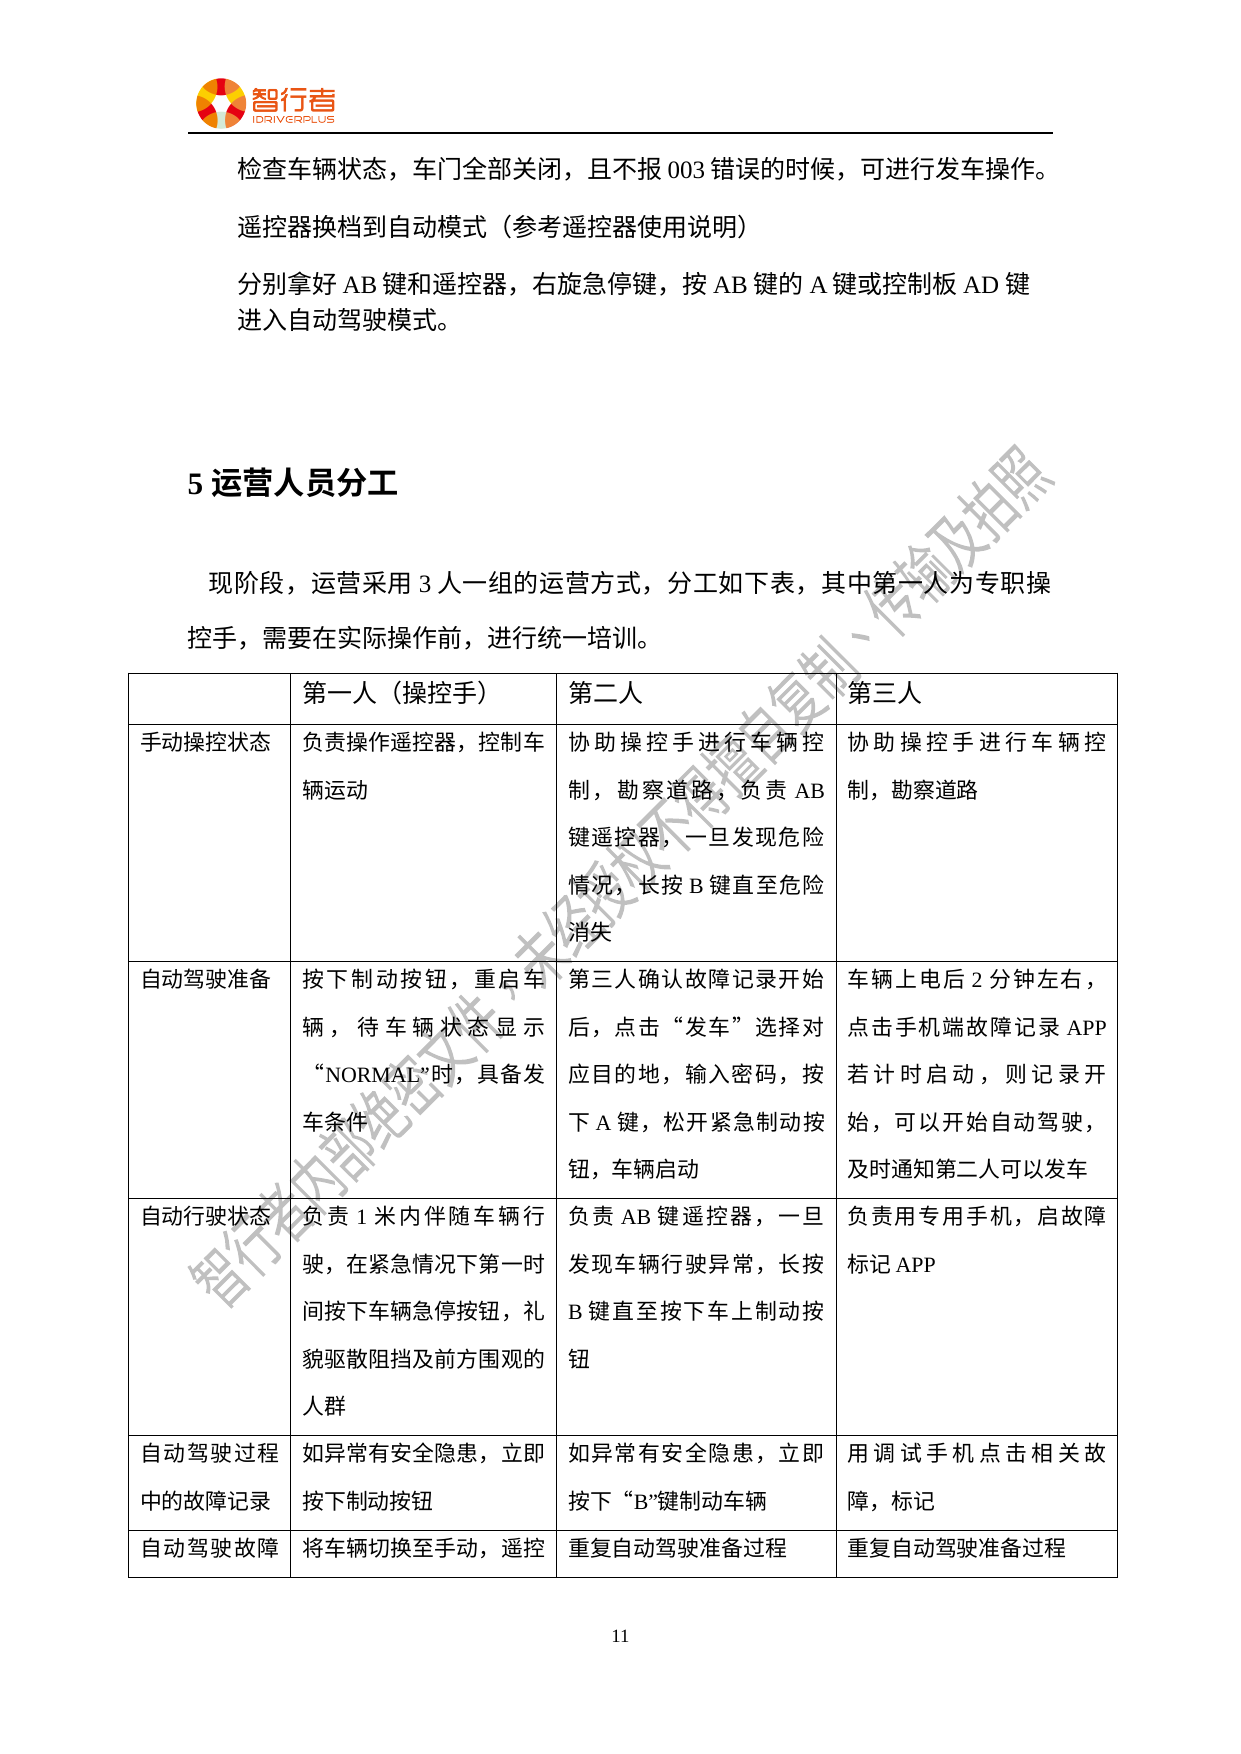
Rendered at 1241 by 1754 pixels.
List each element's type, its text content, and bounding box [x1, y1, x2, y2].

table_cell 自动驾驶故障恢复 [129, 1531, 290, 1577]
table_header 第一人（操控手） [291, 674, 556, 724]
picture [187, 73, 343, 133]
table_cell 负责用专用手机，启故障标记APP [837, 1199, 1117, 1435]
table_cell 负责1米内伴随车辆行驶，在紧急情况下第一时间按下车辆急停按钮，礼貌驱散阻挡及前方围观的人群 [291, 1199, 556, 1435]
table_cell 负责AB键遥控器，一旦发现车辆行驶异常，长按B键直至按下车上制动按钮 [557, 1199, 836, 1435]
table_cell 重复自动驾驶准备过程 [837, 1531, 1117, 1577]
table_cell 如异常有安全隐患，立即按下制动按钮 [291, 1436, 556, 1529]
table_cell 如异常有安全隐患，立即按下“B”键制动车辆 [557, 1436, 836, 1529]
table_cell 负责操作遥控器，控制车辆运动 [291, 725, 556, 961]
table_cell 自动驾驶过程中的故障记录 [129, 1436, 290, 1529]
table_cell 自动行驶状态 [129, 1199, 290, 1435]
list 遥控器换档到自动模式（参考遥控器使用说明） [187, 207, 1053, 243]
table_cell 自动驾驶准备 [129, 962, 290, 1198]
table_cell 用调试手机点击相关故障，标记 [837, 1436, 1117, 1529]
text 现阶段，运营采用3人一组的运营方式，分工如下表，其中第一人为专职操控手，需要在实际操作前，进行统一培训。 [187, 564, 1053, 654]
table_cell 车辆上电后2分钟左右，点击手机端故障记录APP若计时启动，则记录开始，可以开始自动驾驶，及时通知第二人可以发车 [837, 962, 1117, 1198]
table_cell 第三人确认故障记录开始后，点击“发车”选择对应目的地，输入密码，按下A键，松开紧急制动按钮，车辆启动 [557, 962, 836, 1198]
list 检查车辆状态，车门全部关闭，且不报003错误的时候，可进行发车操作。 [187, 150, 1053, 186]
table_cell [291, 1531, 556, 1577]
table_cell 按下制动按钮，重启车辆，待车辆状态显示“NORMAL”时，具备发车条件 [291, 962, 556, 1198]
list 分别拿好AB键和遥控器，右旋急停键，按 AB 键的 A 键或控制板 AD 键进入自动驾驶模式。 [187, 264, 1053, 337]
table_cell 协助操控手进行车辆控制，勘察道路 [837, 725, 1117, 961]
table_cell 协助操控手进行车辆控制，勘察道路，负责AB键遥控器，一旦发现危险情况，长按B键直至危险消失 [557, 725, 836, 961]
table_cell 重复自动驾驶准备过程 [557, 1531, 836, 1577]
table_cell 手动操控状态 [129, 725, 290, 961]
table_header [129, 674, 290, 724]
subtitle 运营人员分工 [187, 458, 1053, 504]
table_header 第三人 [837, 674, 1117, 724]
table_header 第二人 [557, 674, 836, 724]
